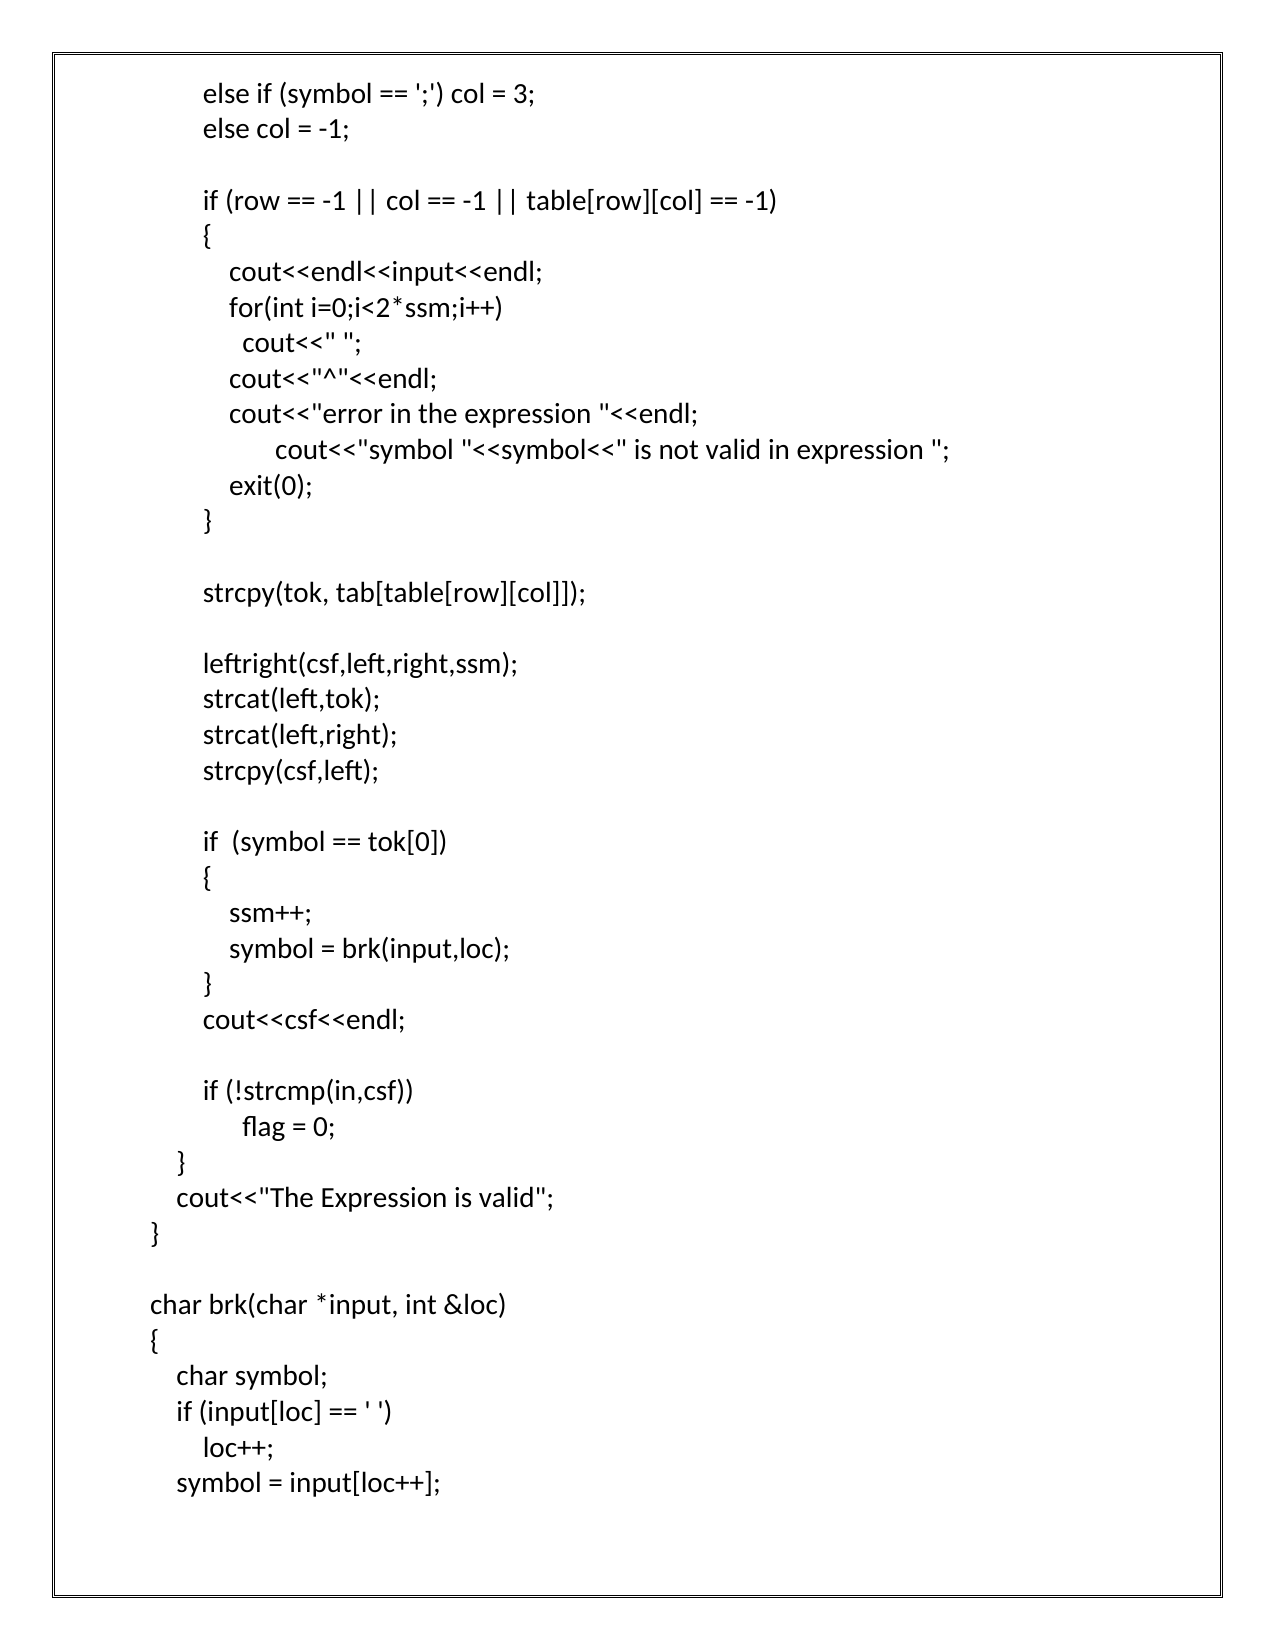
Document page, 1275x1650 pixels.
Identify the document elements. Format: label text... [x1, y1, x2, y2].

text if (symbol == tok[0]) [150, 823, 1125, 859]
text symbol = input[loc++]; [150, 1464, 1125, 1500]
text strcat(left,tok); [150, 681, 1125, 716]
text char brk(char *input, int &loc) [150, 1286, 1125, 1322]
text cout<<endl<<input<<endl; [150, 253, 1125, 289]
text if (!strcmp(in,csf)) [150, 1072, 1125, 1108]
text cout<<"error in the expression "<<endl; [150, 396, 1125, 431]
text cout<<"The Expression is valid"; [150, 1179, 1125, 1215]
text if (input[loc] == ' ') [150, 1393, 1125, 1429]
text strcpy(csf,left); [150, 752, 1125, 787]
text ssm++; [150, 894, 1125, 930]
text loc++; [150, 1429, 1125, 1464]
text char symbol; [150, 1357, 1125, 1393]
text strcpy(tok, tab[table[row][col]]); [150, 574, 1125, 609]
text cout<<"^"<<endl; [150, 360, 1125, 396]
text symbol = brk(input,loc); [150, 930, 1125, 966]
text if (row == -1 || col == -1 || table[row][col] == -1) [150, 182, 1125, 217]
text } [150, 502, 1125, 538]
text strcat(left,right); [150, 716, 1125, 752]
text { [150, 1322, 1125, 1357]
text else if (symbol == ';') col = 3; [150, 75, 1125, 111]
text else col = -1; [150, 111, 1125, 146]
text cout<<" "; [150, 324, 1125, 360]
text flag = 0; [150, 1108, 1125, 1144]
text exit(0); [150, 467, 1125, 502]
text cout<<"symbol "<<symbol<<" is not valid in expression "; [150, 431, 1125, 467]
text } [150, 966, 1125, 1001]
text } [150, 1215, 1125, 1251]
text { [150, 217, 1125, 253]
text for(int i=0;i<2*ssm;i++) [150, 289, 1125, 324]
text { [150, 859, 1125, 894]
text leftright(csf,left,right,ssm); [150, 645, 1125, 681]
text } [150, 1144, 1125, 1179]
text cout<<csf<<endl; [150, 1001, 1125, 1037]
